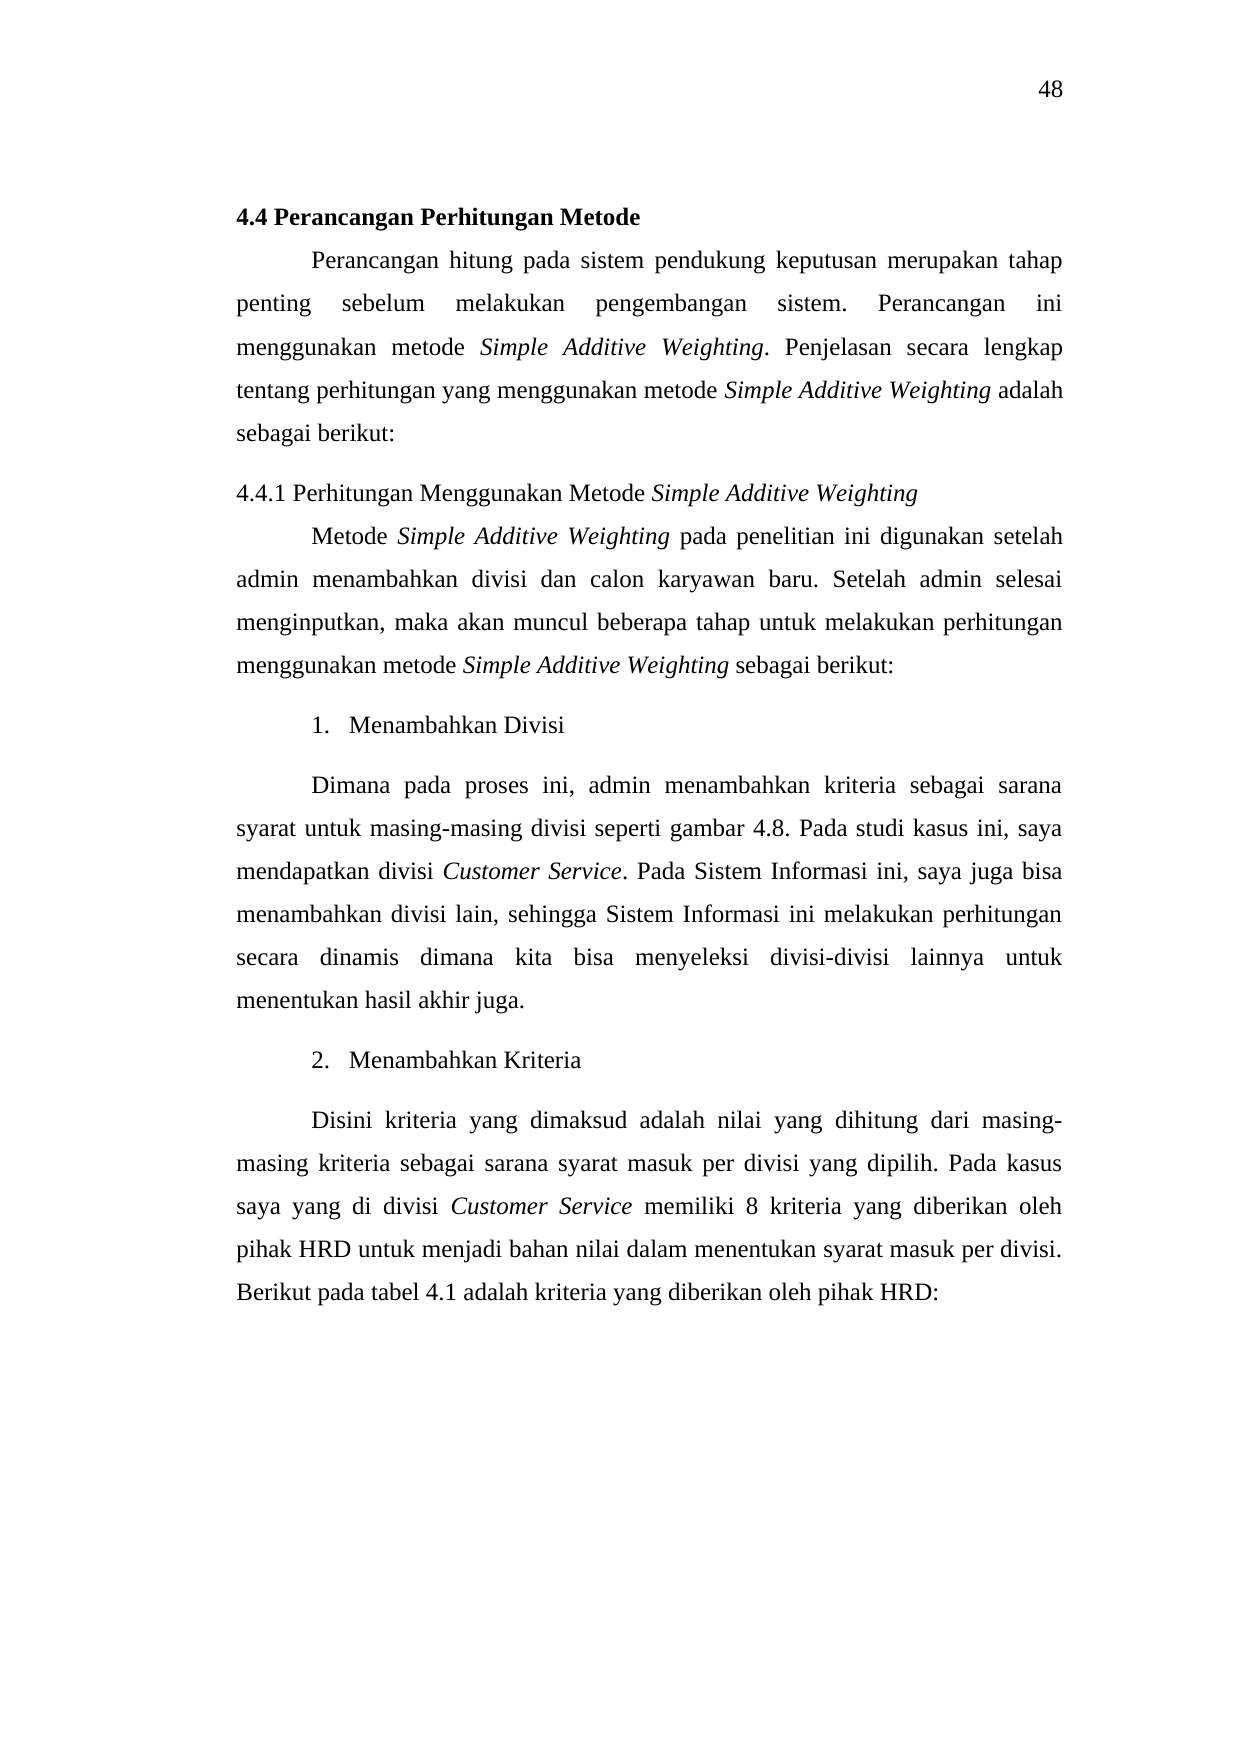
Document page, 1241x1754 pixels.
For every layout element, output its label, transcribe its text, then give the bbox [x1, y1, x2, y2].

list Menambahkan Divisi [311, 710, 1063, 739]
text Metode Simple Additive Weighting pada penelitian ini digunakan setelah admin menambahkan divisi dan calon karyawan baru. Setelah admin selesai menginputkan, maka akan muncul beberapa tahap untuk melakukan perhitungan menggunakan metode Simple Additive Weighting sebagai berikut: [236, 521, 1063, 679]
text Dimana pada proses ini, admin menambahkan kriteria sebagai sarana syarat untuk masing-masing divisi seperti gambar 4.8. Pada studi kasus ini, saya mendapatkan divisi Customer Service. Pada Sistem Informasi ini, saya juga bisa menambahkan divisi lain, sehingga Sistem Informasi ini melakukan perhitungan secara dinamis dimana kita bisa menyeleksi divisi-divisi lainnya untuk menentukan hasil akhir juga. [236, 770, 1063, 1014]
subtitle 4.4.1 Perhitungan Menggunakan Metode Simple Additive Weighting [236, 478, 1063, 506]
text Disini kriteria yang dimaksud adalah nilai yang dihitung dari masing-masing kriteria sebagai sarana syarat masuk per divisi yang dipilih. Pada kasus saya yang di divisi Customer Service memiliki 8 kriteria yang diberikan oleh pihak HRD untuk menjadi bahan nilai dalam menentukan syarat masuk per divisi. Berikut pada tabel 4.1 adalah kriteria yang diberikan oleh pihak HRD: [236, 1105, 1063, 1306]
subtitle 4.4 Perancangan Perhitungan Metode [236, 202, 1063, 231]
text Perancangan hitung pada sistem pendukung keputusan merupakan tahap penting sebelum melakukan pengembangan sistem. Perancangan ini menggunakan metode Simple Additive Weighting. Penjelasan secara lengkap tentang perhitungan yang menggunakan metode Simple Additive Weighting adalah sebagai berikut: [236, 245, 1063, 447]
list Menambahkan Kriteria [311, 1045, 1063, 1074]
